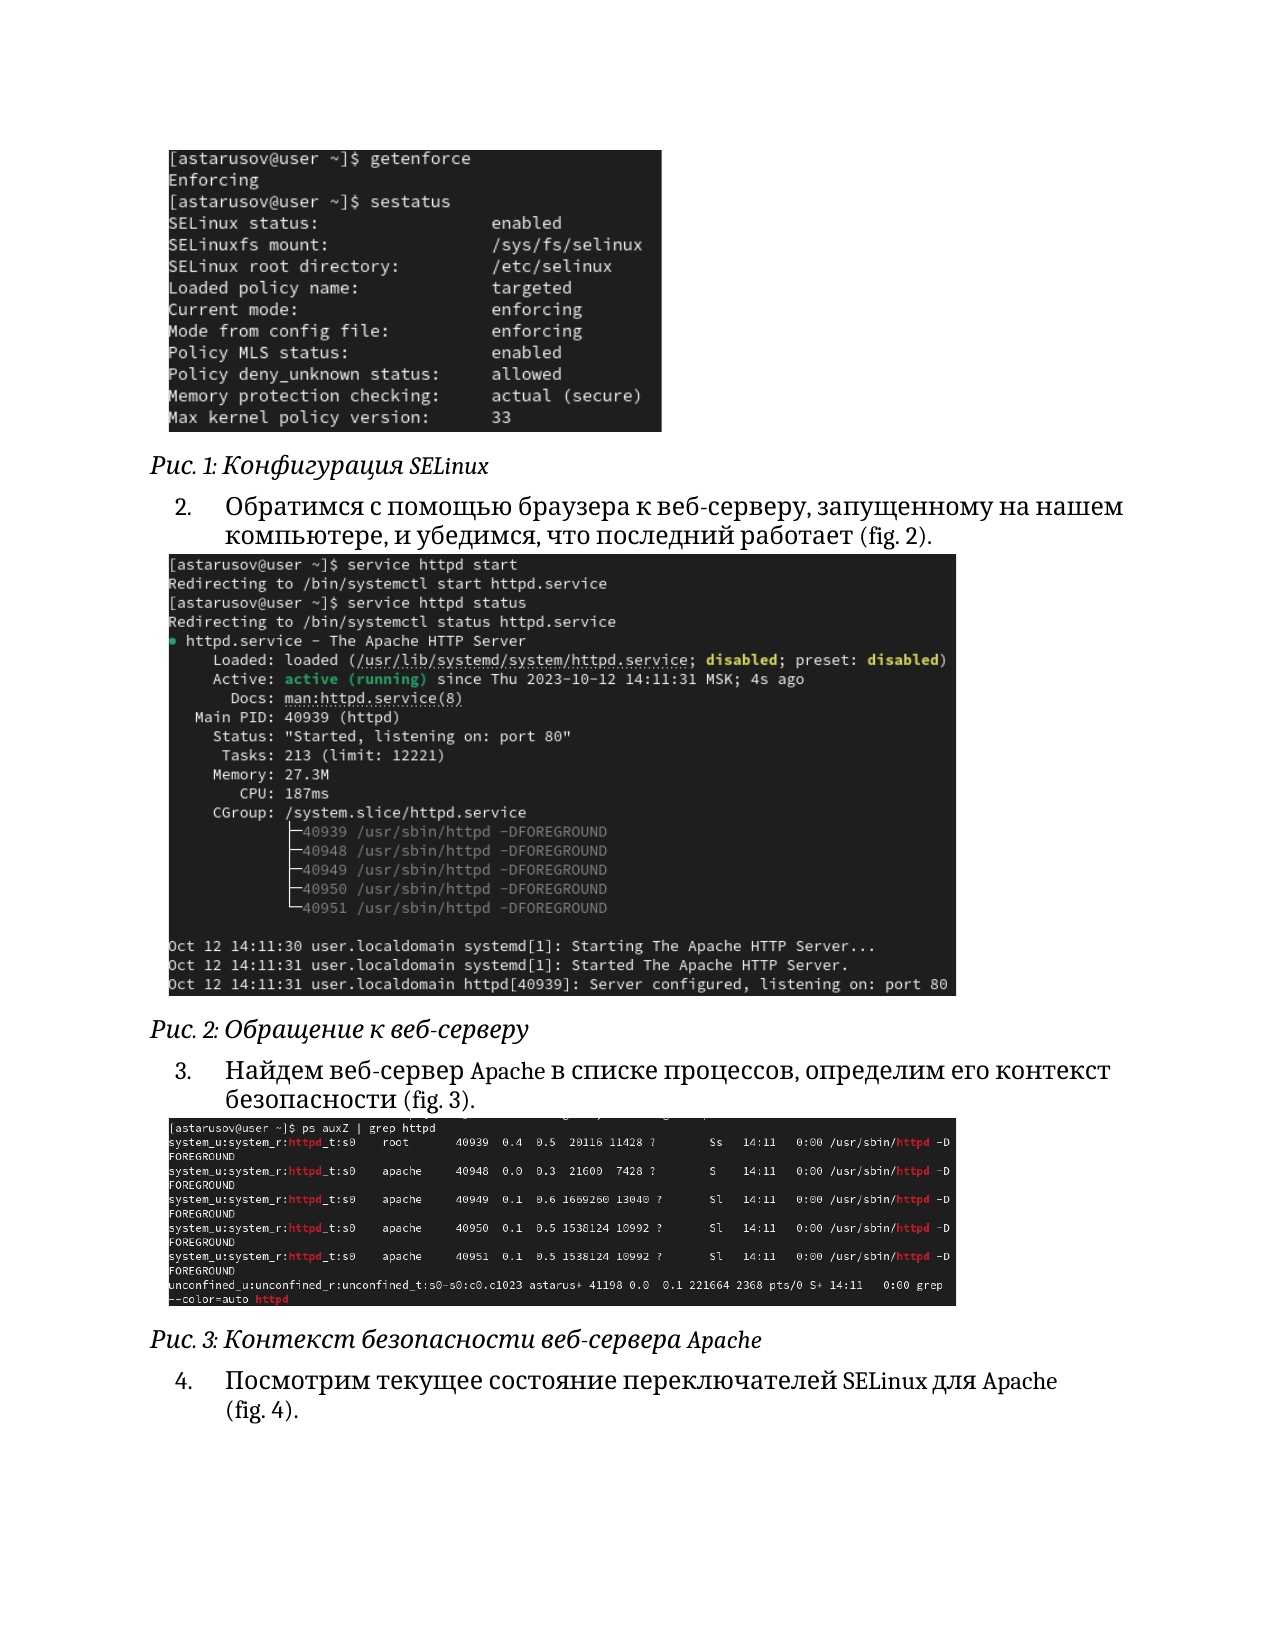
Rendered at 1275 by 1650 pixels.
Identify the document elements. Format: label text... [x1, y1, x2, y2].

picture [168, 150, 662, 432]
picture [168, 554, 957, 996]
list Посмотрим текущее состояние переключателей SELinux для Apache (fig. 4). [175, 1367, 1125, 1425]
text Рис. 3: Контекст безопасности веб-сервера Apache [150, 1326, 1125, 1355]
text Рис. 1: Конфигурация SELinux [150, 452, 1125, 481]
text Рис. 2: Обращение к веб-серверу [150, 1016, 1125, 1045]
list Обратимся с помощью браузера к веб-серверу, запущенному на нашем компьютере, и убедимся, что последний работает (fig. 2). [175, 493, 1125, 551]
picture [168, 1118, 957, 1306]
list Найдем веб-сервер Apache в списке процессов, определим его контекст безопасности (fig. 3). [175, 1057, 1125, 1115]
